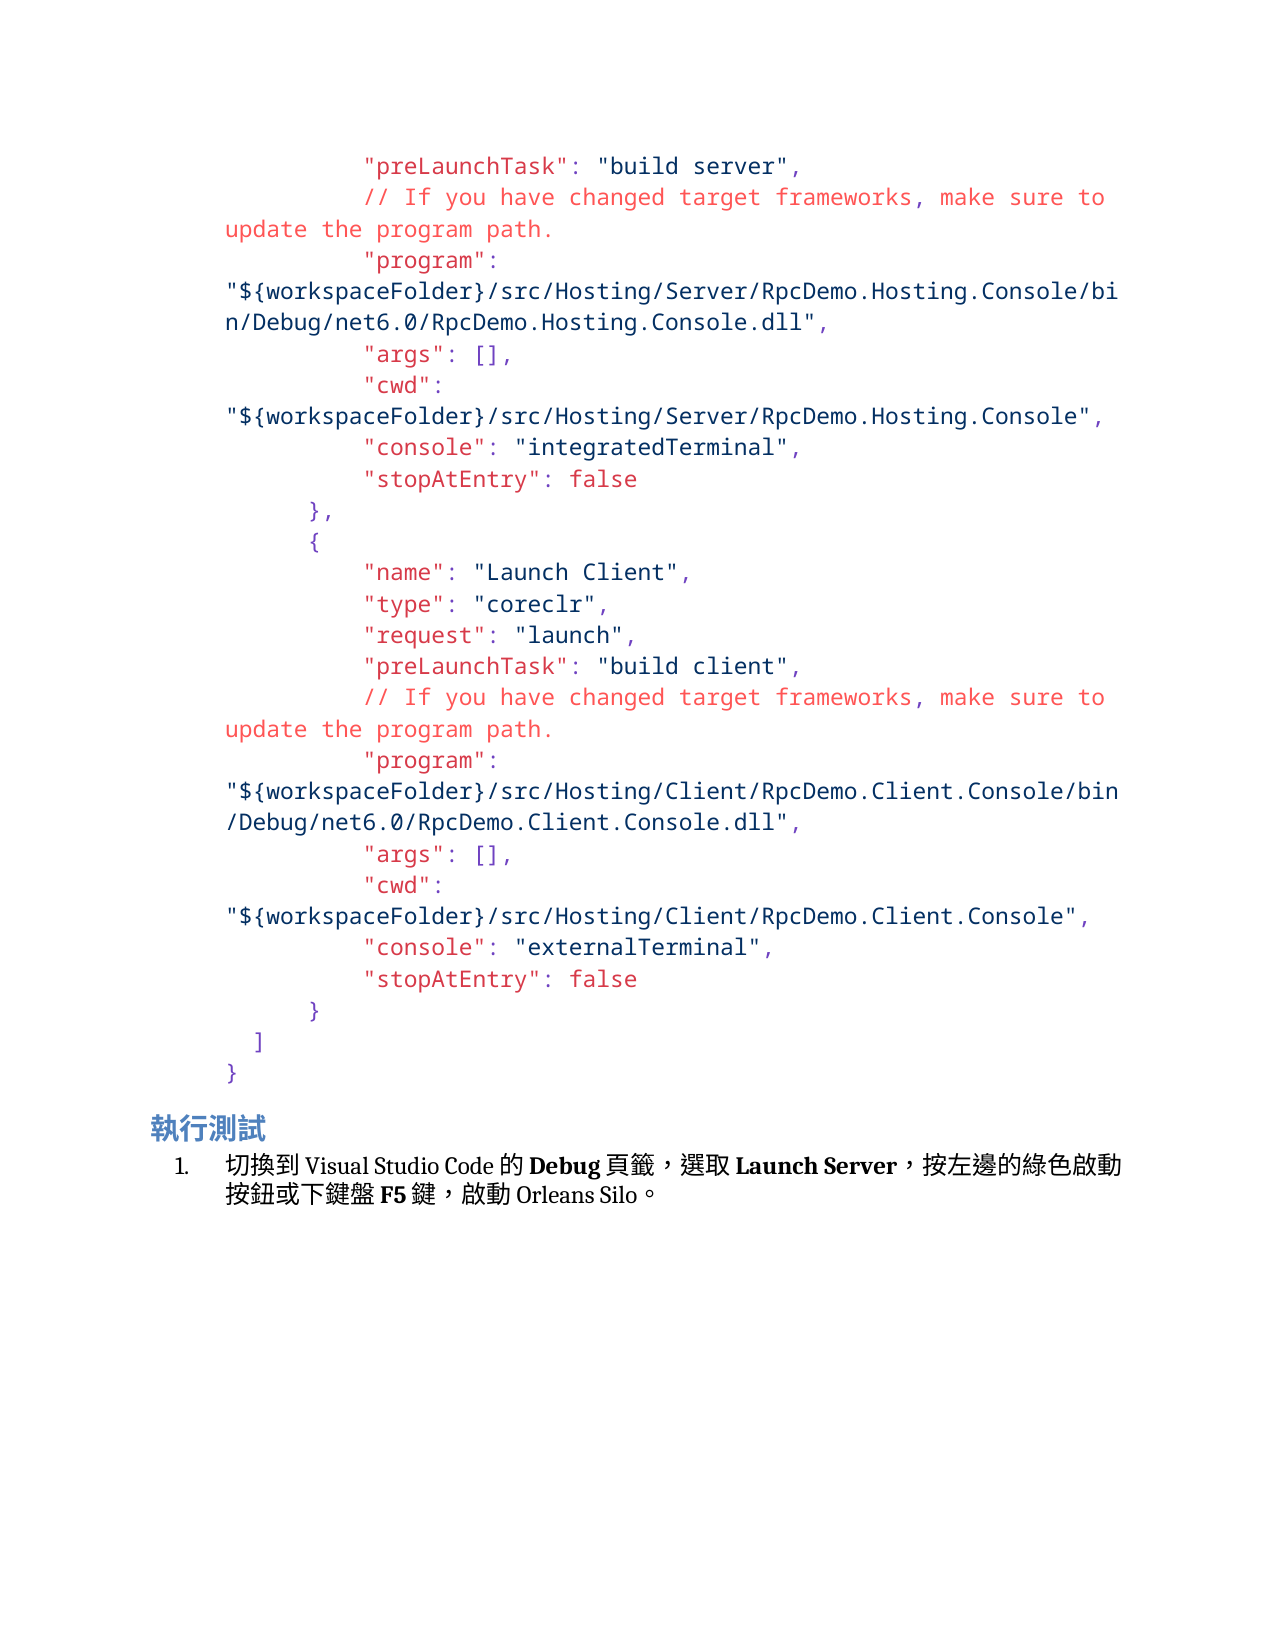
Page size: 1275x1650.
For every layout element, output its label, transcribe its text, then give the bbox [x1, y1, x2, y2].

subtitle 執行測試 [150, 1108, 1125, 1148]
